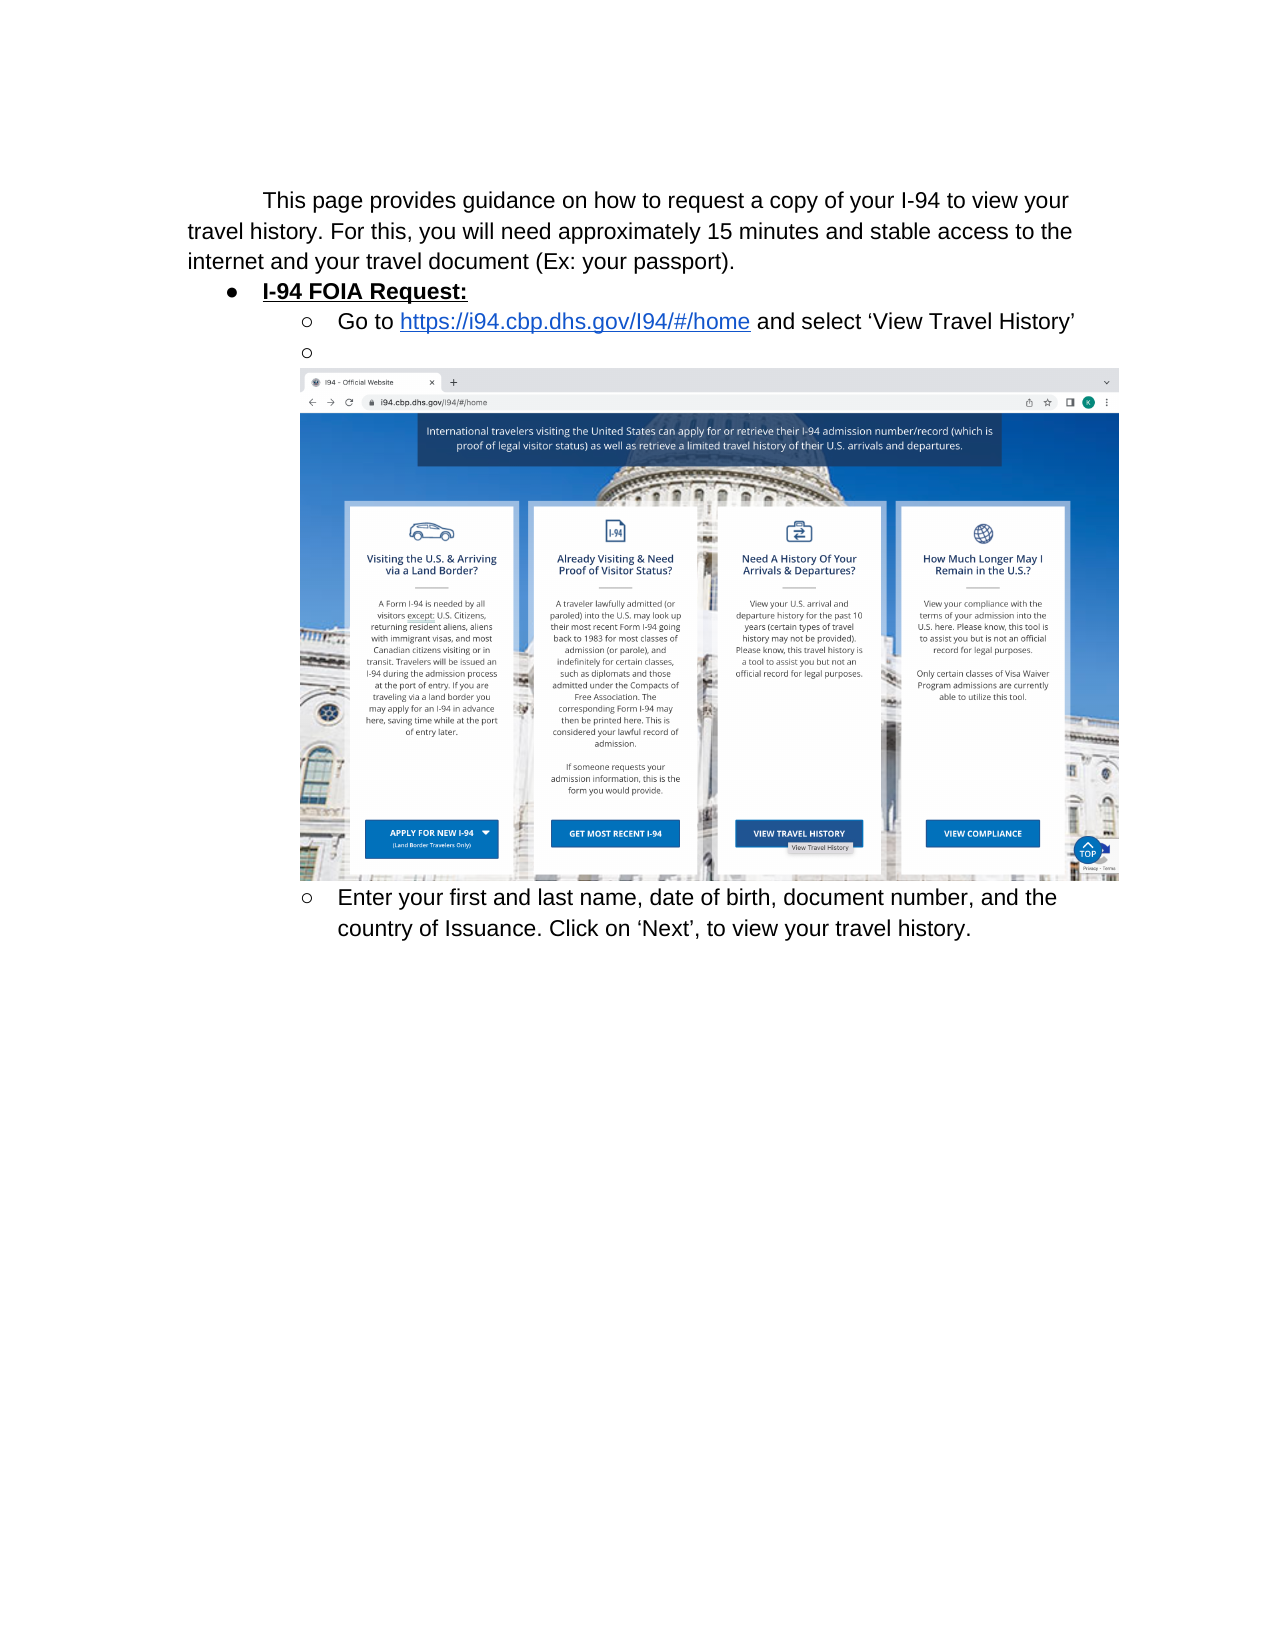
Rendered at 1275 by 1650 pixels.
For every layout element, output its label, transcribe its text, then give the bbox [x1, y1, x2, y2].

picture [300, 368, 1119, 881]
list I-94 FOIA Request: [225, 278, 1087, 304]
list Enter your first and last name, date of birth, document number, and the country of Issuance. Click on ‘Next’, to view your travel history. [300, 884, 1087, 941]
text This page provides guidance on how to request a copy of your I-94 to view your travel history. For this, you will need approximately 15 minutes and stable access to the internet and your travel document (Ex: your passport). [187, 187, 1087, 274]
list Go to https://i94.cbp.dhs.gov/I94/#/home and select ‘View Travel History’ [300, 308, 1087, 335]
